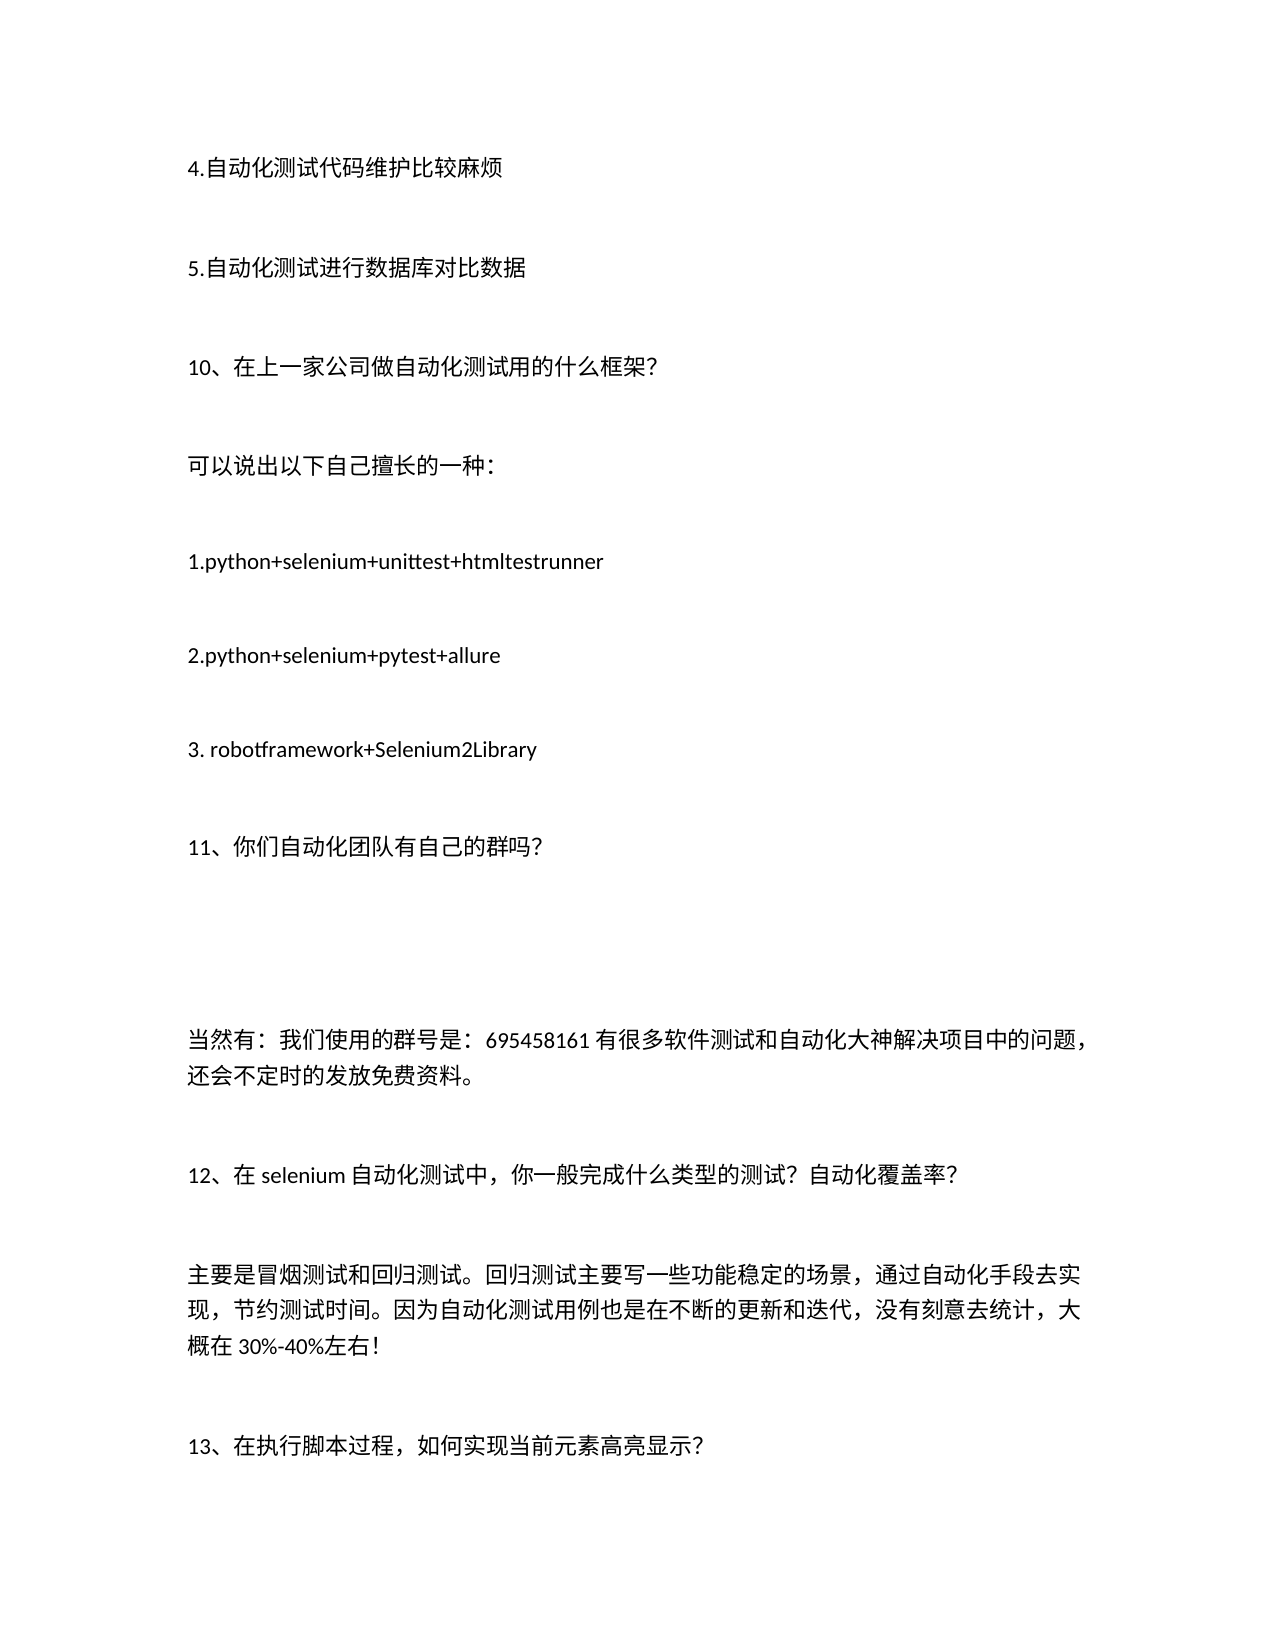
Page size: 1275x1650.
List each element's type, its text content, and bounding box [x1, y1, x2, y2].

text 5.自动化测试进行数据库对比数据 [187, 249, 1087, 283]
text 1.python+selenium+unittest+htmltestrunner [187, 547, 1087, 576]
text 12、在selenium自动化测试中，你一般完成什么类型的测试？自动化覆盖率？ [187, 1157, 1087, 1190]
text 2.python+selenium+pytest+allure [187, 641, 1087, 669]
text 主要是冒烟测试和回归测试。回归测试主要写一些功能稳定的场景，通过自动化手段去实现，节约测试时间。因为自动化测试用例也是在不断的更新和迭代，没有刻意去统计，大概在30%-40%左右！ [187, 1256, 1087, 1361]
text 4.自动化测试代码维护比较麻烦 [187, 150, 1087, 183]
text 可以说出以下自己擅长的一种： [187, 448, 1087, 481]
text 10、在上一家公司做自动化测试用的什么框架？ [187, 349, 1087, 382]
text 3. robotframework+Selenium2Library [187, 735, 1087, 763]
text 当然有：我们使用的群号是：695458161 有很多软件测试和自动化大神解决项目中的问题，还会不定时的发放免费资料。 [187, 1022, 1087, 1091]
text 11、你们自动化团队有自己的群吗？ [187, 829, 1087, 862]
text 13、在执行脚本过程，如何实现当前元素高亮显示？ [187, 1427, 1087, 1461]
